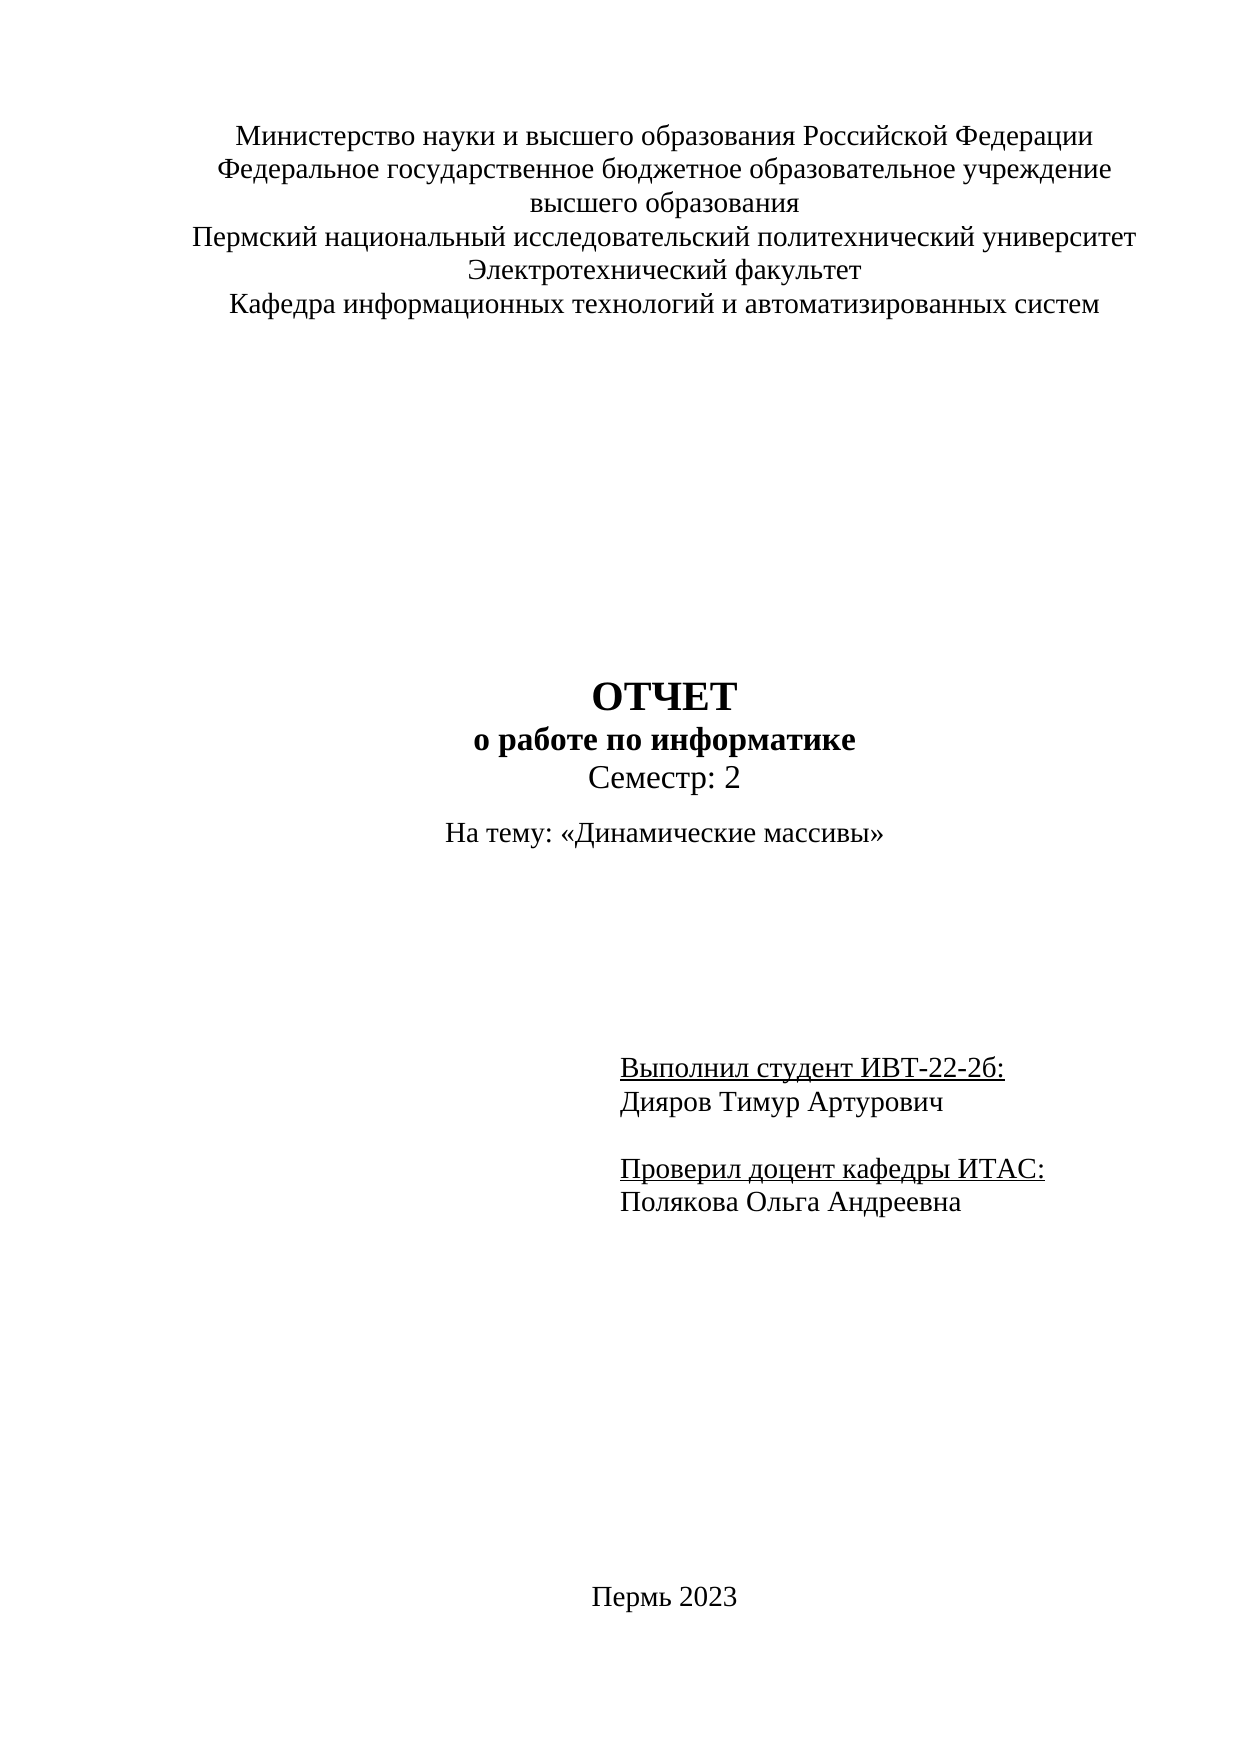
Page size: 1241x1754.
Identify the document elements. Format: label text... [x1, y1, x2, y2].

text Семестр: 2 [177, 758, 1152, 796]
text Пермь 2023 [177, 1579, 1152, 1613]
text Дияров Тимур Артурович [620, 1084, 1152, 1117]
text Министерство науки и высшего образования Российской Федерации [177, 118, 1152, 152]
text высшего образования [177, 185, 1152, 219]
text о работе по информатике [177, 719, 1152, 758]
text ОТЧЕТ [177, 672, 1152, 719]
text На тему: «Динамические массивы» [177, 815, 1152, 849]
text Выполнил студент ИВТ-22-2б: [546, 1050, 1152, 1084]
text Кафедра информационных технологий и автоматизированных систем [177, 286, 1152, 319]
text Проверил доцент кафедры ИТАС: [546, 1151, 1152, 1184]
text Электротехнический факультет [177, 252, 1152, 286]
text Федеральное государственное бюджетное образовательное учреждение [177, 152, 1152, 185]
text Полякова Ольга Андреевна [546, 1184, 1152, 1218]
text Пермский национальный исследовательский политехнический университет [177, 219, 1152, 252]
